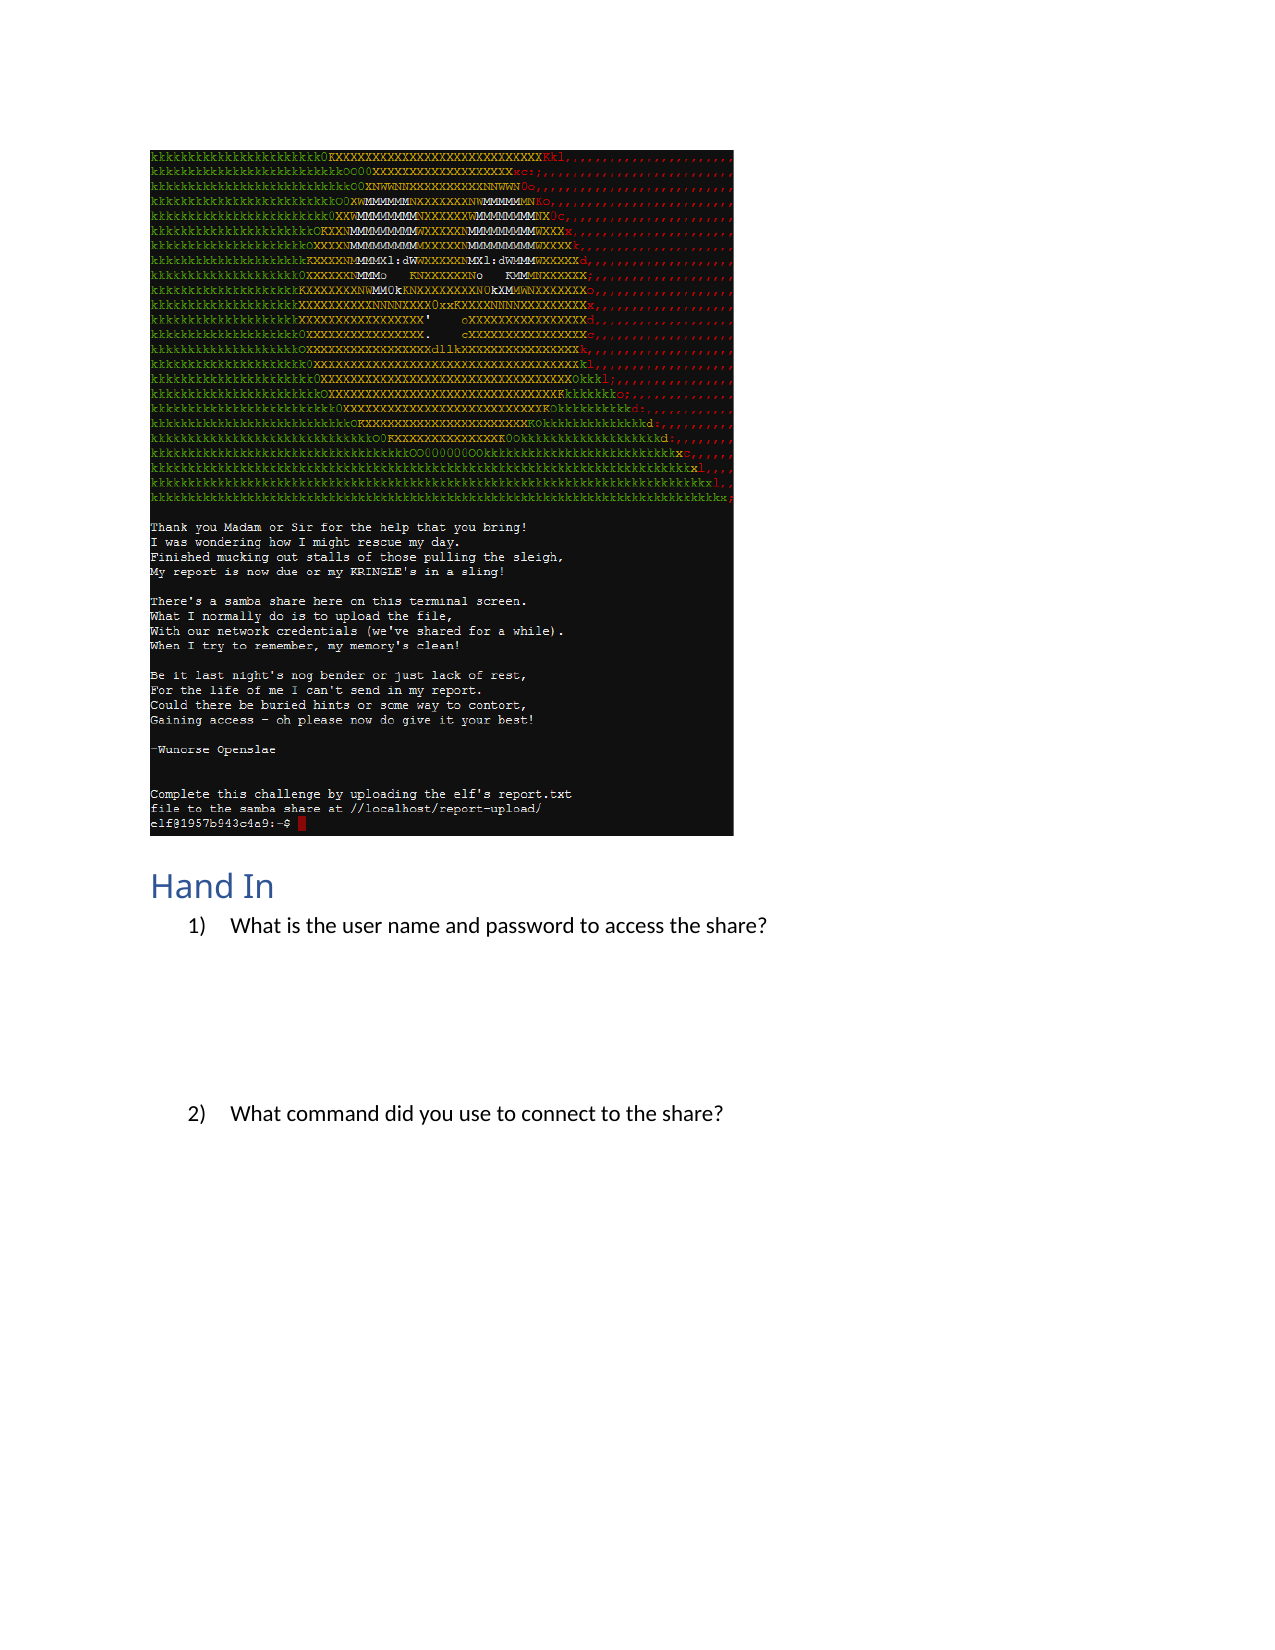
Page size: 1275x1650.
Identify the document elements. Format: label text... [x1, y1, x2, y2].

list What is the user name and password to access the share? [187, 911, 1125, 939]
list What command did you use to connect to the share? [187, 1099, 1125, 1127]
picture [150, 150, 734, 836]
subtitle Hand In [150, 862, 1125, 908]
